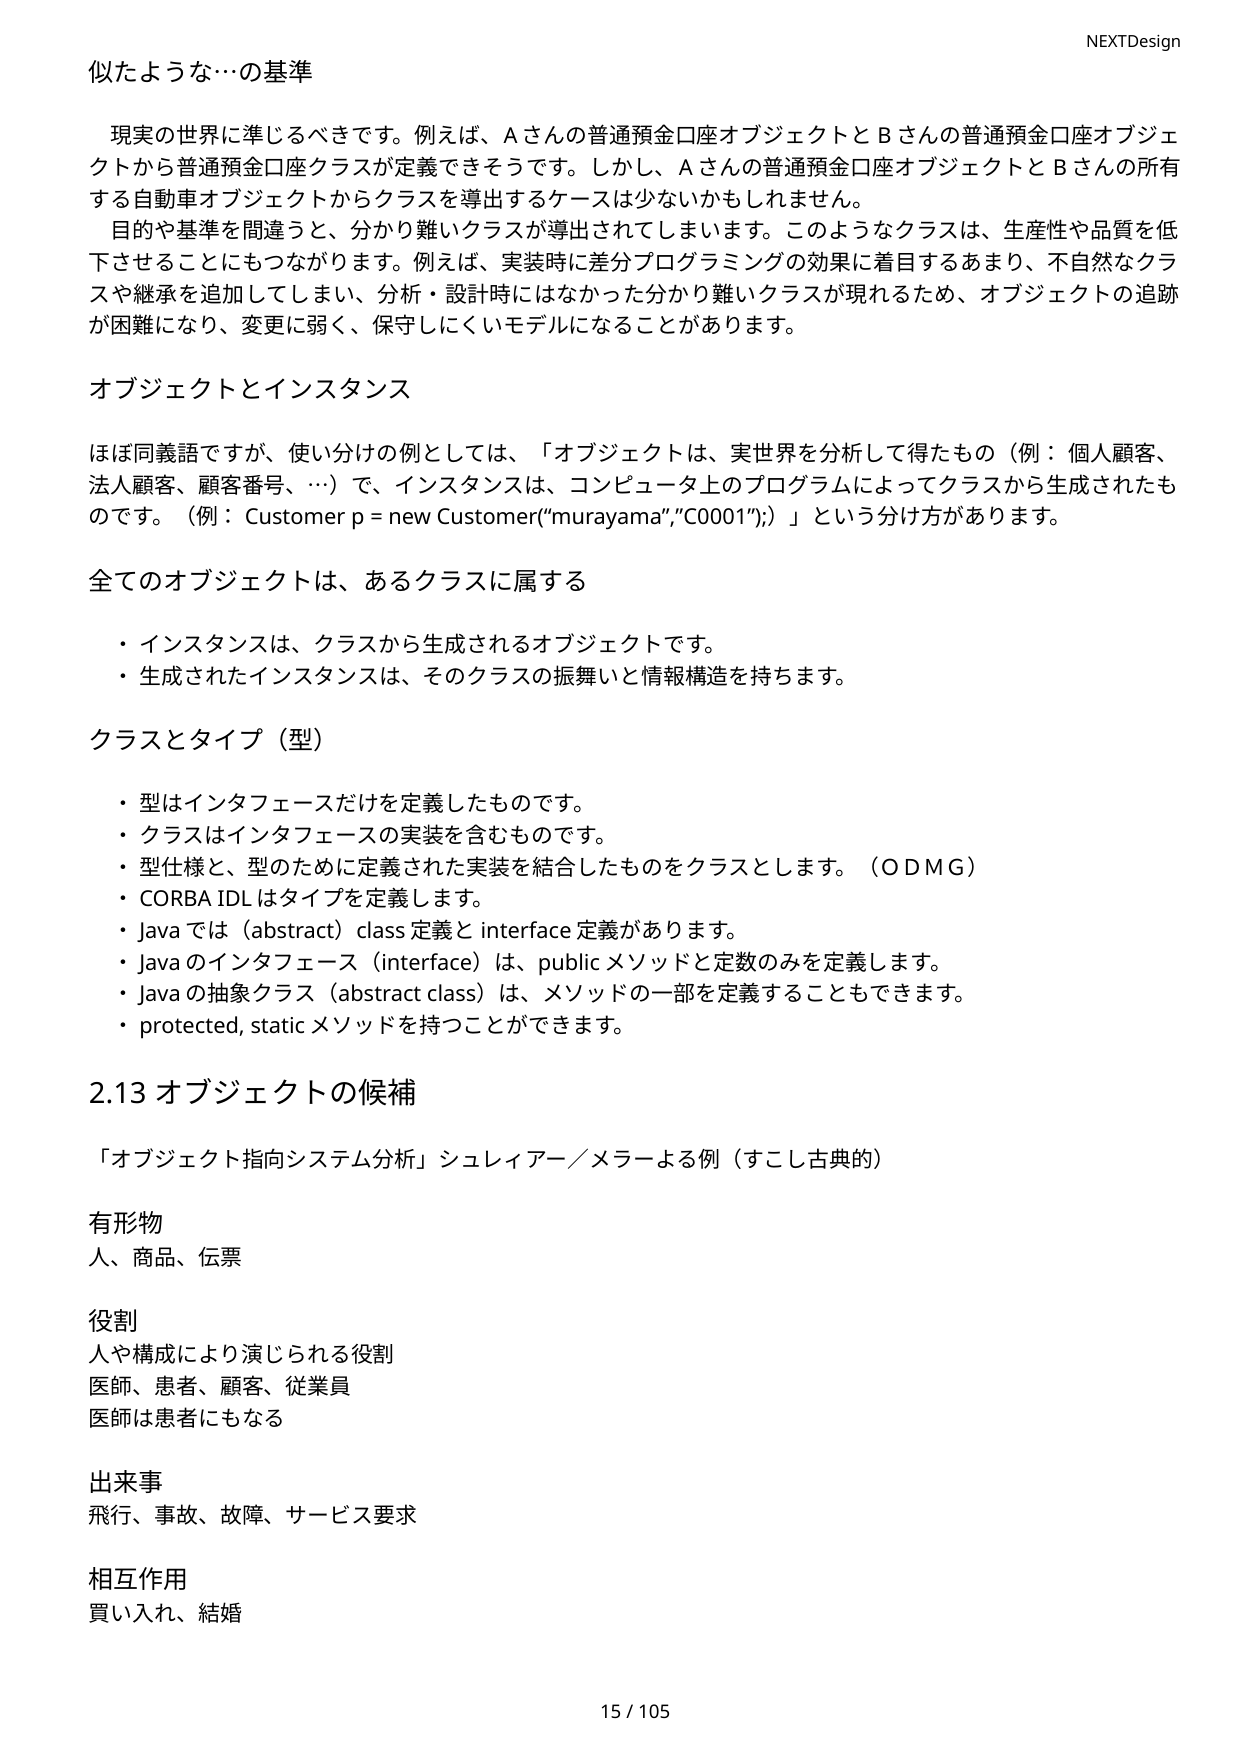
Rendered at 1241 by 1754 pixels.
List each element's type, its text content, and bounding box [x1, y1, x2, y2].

list protected, staticメソッドを持つことができます。 [112, 1008, 1181, 1040]
text 現実の世界に準じるべきです。例えば、Aさんの普通預金口座オブジェクトとBさんの普通預金口座オブジェクトから普通預金口座クラスが定義できそうです。しかし、Aさんの普通預金口座オブジェクトとBさんの所有する自動車オブジェクトからクラスを導出するケースは少ないかもしれません。 [89, 118, 1181, 213]
text 医師は患者にもなる [89, 1401, 1181, 1432]
text ほぼ同義語ですが、使い分けの例としては、「オブジェクトは、実世界を分析して得たもの（例： 個人顧客、法人顧客、顧客番号、…）で、インスタンスは、コンピュータ上のプログラムによってクラスから生成されたものです。（例： Customer p = new Customer(“murayama”,”C0001”);）」という分け方があります。 [89, 436, 1181, 531]
list 出来事 [89, 1462, 1181, 1498]
text 買い入れ、結婚 [89, 1596, 1181, 1628]
text 目的や基準を間違うと、分かり難いクラスが導出されてしまいます。このようなクラスは、生産性や品質を低下させることにもつながります。例えば、実装時に差分プログラミングの効果に着目するあまり、不自然なクラスや継承を追加してしまい、分析・設計時にはなかった分かり難いクラスが現れるため、オブジェクトの追跡が困難になり、変更に弱く、保守しにくいモデルになることがあります。 [89, 213, 1181, 340]
list 型仕様と、型のために定義された実装を結合したものをクラスとします。（ＯＤＭＧ） [112, 849, 1181, 881]
list クラスとタイプ（型） [89, 720, 1181, 756]
list クラスはインタフェースの実装を含むものです。 [112, 818, 1181, 849]
text 人、商品、伝票 [89, 1240, 1181, 1271]
list インスタンスは、クラスから生成されるオブジェクトです。 [112, 627, 1181, 659]
text 「オブジェクト指向システム分析」シュレィアー／メラーよる例（すこし古典的） [89, 1142, 1181, 1174]
text 医師、患者、顧客、従業員 [89, 1369, 1181, 1401]
list 役割 [89, 1301, 1181, 1337]
list 似たような…の基準 [89, 52, 1181, 88]
list 相互作用 [89, 1560, 1181, 1596]
list 型はインタフェースだけを定義したものです。 [112, 786, 1181, 818]
list 生成されたインスタンスは、そのクラスの振舞いと情報構造を持ちます。 [112, 659, 1181, 690]
text 人や構成により演じられる役割 [89, 1337, 1181, 1369]
list Javaの抽象クラス（abstract class）は、メソッドの一部を定義することもできます。 [112, 976, 1181, 1008]
list 有形物 [89, 1203, 1181, 1240]
text 飛行、事故、故障、サービス要求 [89, 1498, 1181, 1530]
list CORBA IDLはタイプを定義します。 [112, 881, 1181, 913]
list 全てのオブジェクトは、あるクラスに属する [89, 561, 1181, 597]
list Javaのインタフェース（interface）は、publicメソッドと定数のみを定義します。 [112, 945, 1181, 976]
subtitle オブジェクトの候補 [89, 1070, 1181, 1112]
list Javaでは（abstract）class定義と interface定義があります。 [112, 913, 1181, 945]
list オブジェクトとインスタンス [89, 370, 1181, 406]
